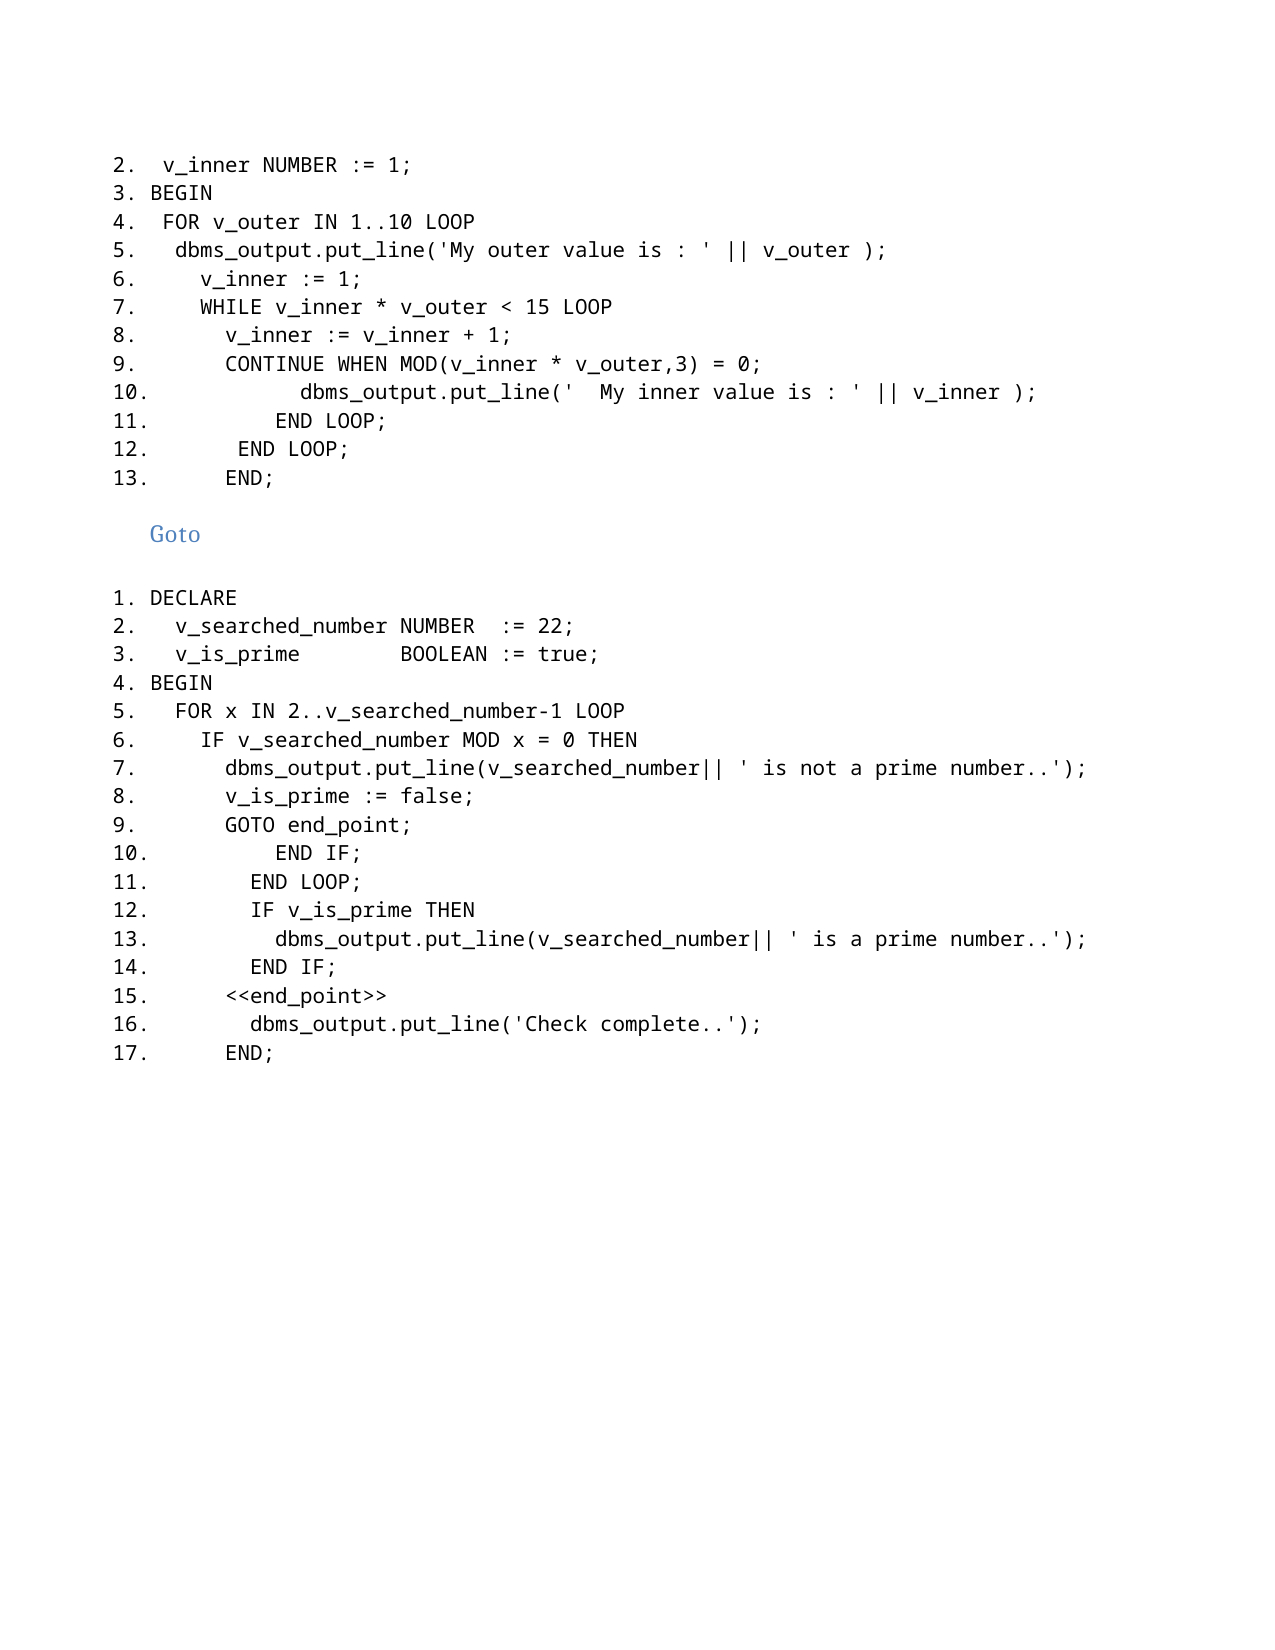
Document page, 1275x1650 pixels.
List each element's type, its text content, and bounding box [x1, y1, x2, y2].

list v_searched_number NUMBER := 22; [112, 611, 1125, 639]
list BEGIN [112, 668, 1125, 696]
list v_inner := 1; [112, 264, 1125, 292]
list END; [112, 463, 1125, 491]
list WHILE v_inner * v_outer < 15 LOOP [112, 292, 1125, 321]
list dbms_output.put_line(v_searched_number|| ' is not a prime number..'); [112, 753, 1125, 782]
list END; [112, 1038, 1125, 1066]
list GOTO end_point; [112, 810, 1125, 838]
list <<end_point>> [112, 981, 1125, 1009]
list IF v_is_prime THEN [112, 895, 1125, 924]
list END LOOP; [112, 406, 1125, 434]
list FOR v_outer IN 1..10 LOOP [112, 207, 1125, 235]
list END LOOP; [112, 434, 1125, 463]
subtitle Goto [150, 520, 1125, 549]
list END IF; [112, 952, 1125, 981]
list BEGIN [112, 178, 1125, 207]
list IF v_searched_number MOD x = 0 THEN [112, 725, 1125, 753]
list CONTINUE WHEN MOD(v_inner * v_outer,3) = 0; [112, 349, 1125, 377]
list END LOOP; [112, 867, 1125, 895]
list dbms_output.put_line(v_searched_number|| ' is a prime number..'); [112, 924, 1125, 952]
list FOR x IN 2..v_searched_number-1 LOOP [112, 696, 1125, 725]
list v_inner := v_inner + 1; [112, 321, 1125, 349]
list v_inner NUMBER := 1; [112, 150, 1125, 178]
list v_is_prime BOOLEAN := true; [112, 639, 1125, 668]
list dbms_output.put_line(' My inner value is : ' || v_inner ); [112, 377, 1125, 406]
list DECLARE [112, 583, 1125, 611]
list v_is_prime := false; [112, 782, 1125, 810]
list dbms_output.put_line('My outer value is : ' || v_outer ); [112, 235, 1125, 264]
list dbms_output.put_line('Check complete..'); [112, 1009, 1125, 1038]
list END IF; [112, 838, 1125, 867]
